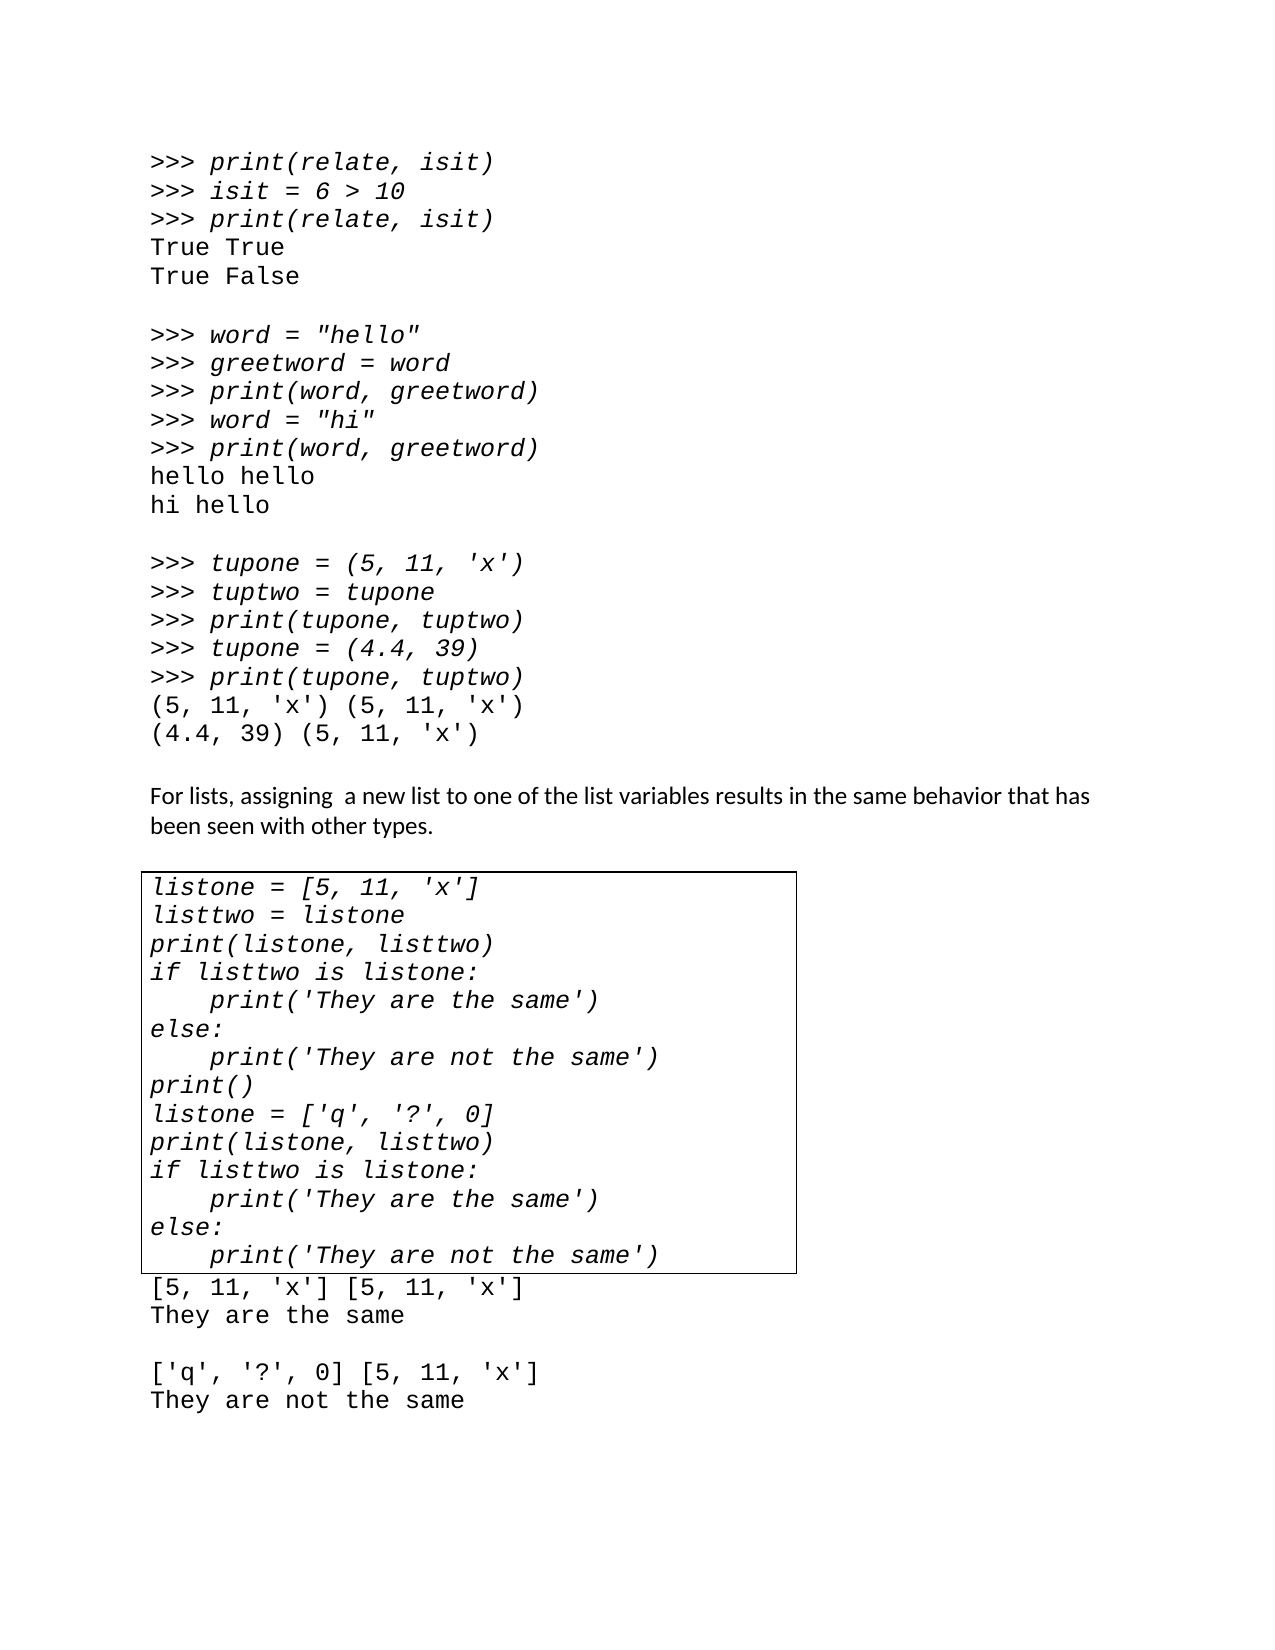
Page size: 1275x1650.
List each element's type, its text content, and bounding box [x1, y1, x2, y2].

text print('They are the same') [142, 1183, 796, 1211]
text For lists, assigning a new list to one of the list variables results in the same behavior that has been seen with other types. [150, 780, 1125, 841]
text print('They are the same') [142, 985, 796, 1013]
text >>> print(tupone, tuptwo) [150, 664, 1125, 693]
text print('They are not the same') [142, 1041, 796, 1070]
text >>> tuptwo = tupone [150, 579, 1125, 608]
text >>> print(word, greetword) [150, 436, 1125, 464]
text ['q', '?', 0] [5, 11, 'x'] [150, 1359, 1125, 1388]
text else: [142, 1013, 796, 1041]
text print('They are not the same') [142, 1240, 796, 1273]
text print() [142, 1070, 796, 1098]
text print(listone, listtwo) [142, 928, 796, 956]
text if listtwo is listone: [142, 1155, 796, 1183]
text print(listone, listtwo) [142, 1126, 796, 1155]
text [5, 11, 'x'] [5, 11, 'x'] [150, 1274, 1125, 1303]
text They are the same [150, 1303, 1125, 1331]
text >>> tupone = (4.4, 39) [150, 636, 1125, 664]
text (4.4, 39) (5, 11, 'x') [150, 721, 1125, 749]
text hi hello [150, 492, 1125, 521]
text listone = ['q', '?', 0] [142, 1098, 796, 1126]
text They are not the same [150, 1388, 1125, 1416]
text hello hello [150, 464, 1125, 492]
text else: [142, 1211, 796, 1240]
text >>> print(tupone, tuptwo) [150, 608, 1125, 636]
text True False [150, 263, 1125, 292]
text True True [150, 235, 1125, 263]
text (5, 11, 'x') (5, 11, 'x') [150, 693, 1125, 721]
text >>> tupone = (5, 11, 'x') [150, 551, 1125, 579]
text >>> print(relate, isit) [150, 207, 1125, 235]
text >>> isit = 6 > 10 [150, 178, 1125, 207]
text >>> print(relate, isit) [150, 150, 1125, 178]
text >>> word = "hello" [150, 322, 1125, 351]
text if listtwo is listone: [142, 956, 796, 985]
text >>> greetword = word [150, 351, 1125, 379]
text >>> word = "hi" [150, 407, 1125, 436]
text listtwo = listone [142, 900, 796, 928]
text >>> print(word, greetword) [150, 379, 1125, 407]
text listone = [5, 11, 'x'] [142, 873, 796, 900]
